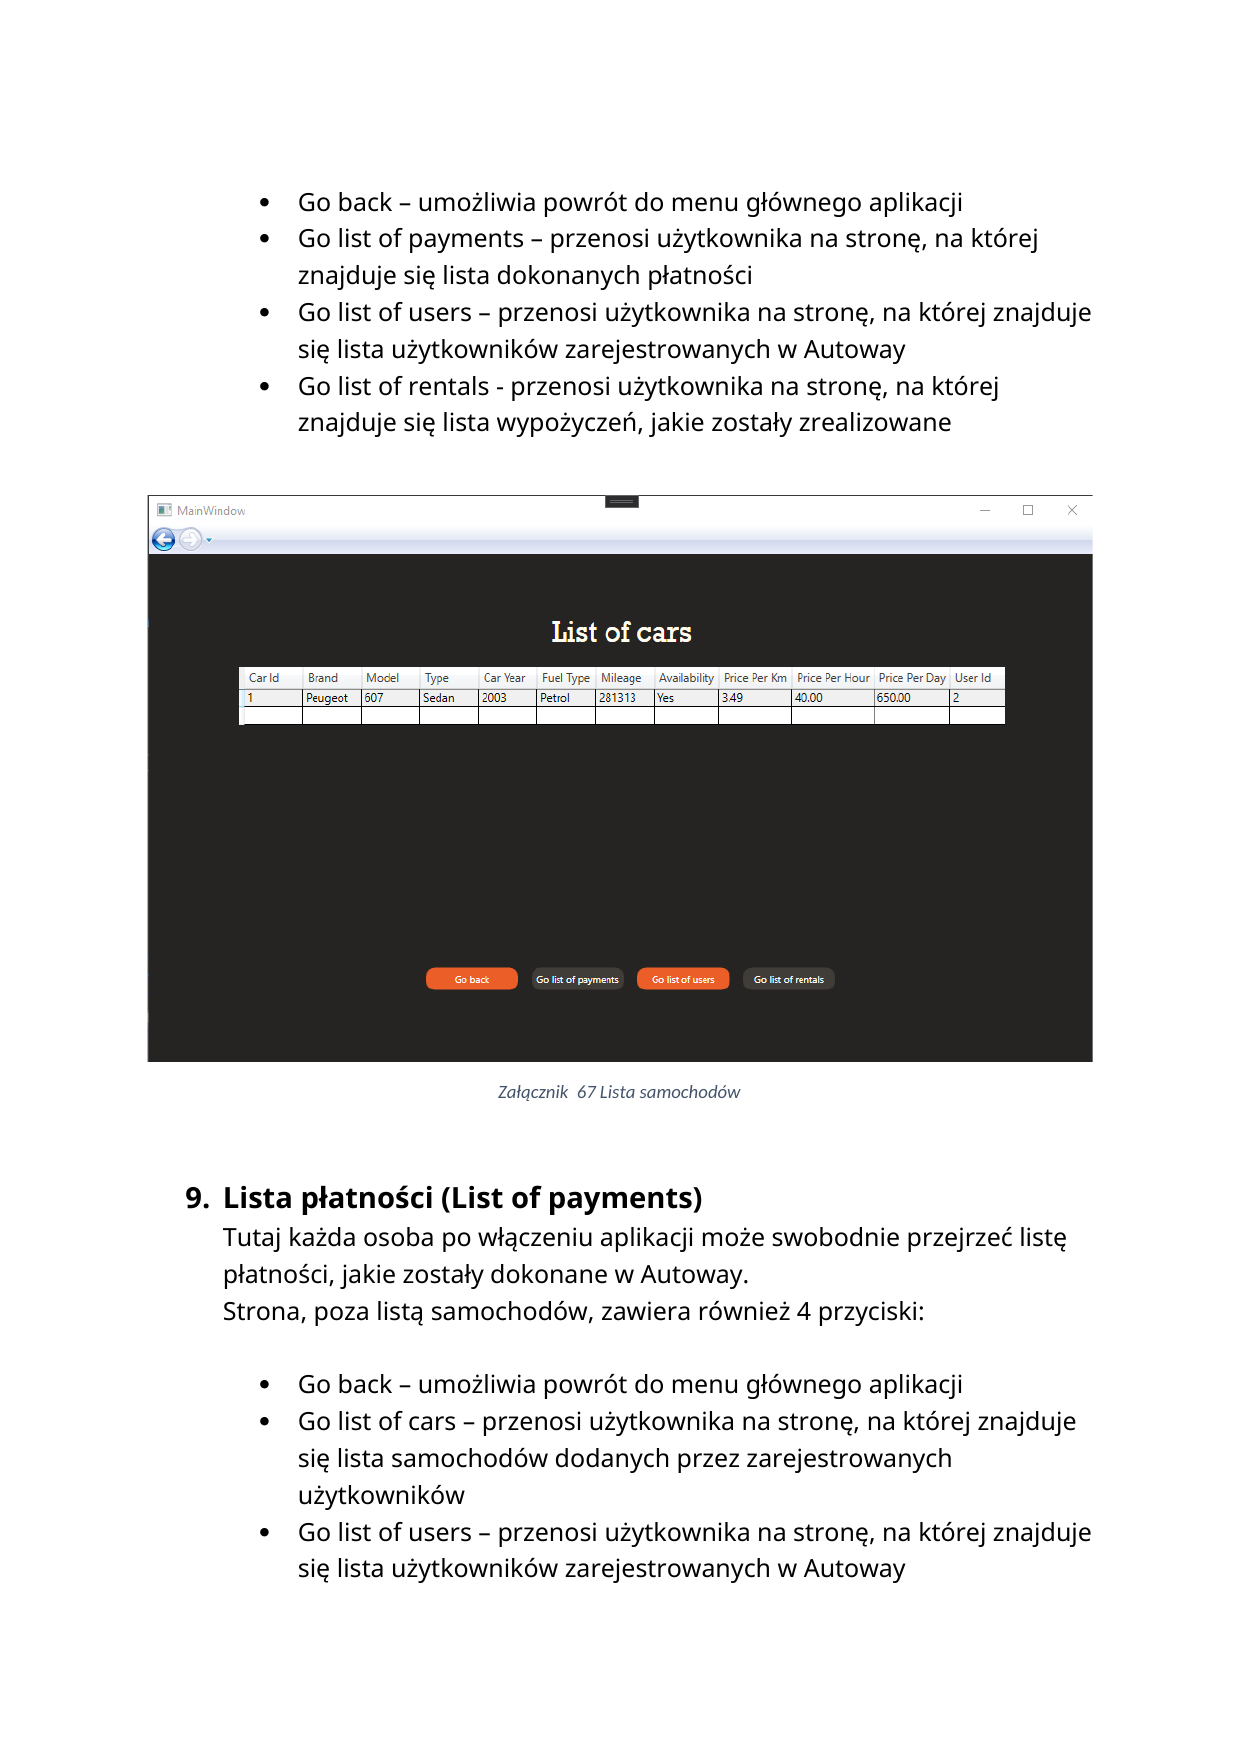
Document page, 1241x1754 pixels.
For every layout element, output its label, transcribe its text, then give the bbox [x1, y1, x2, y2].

list Go list of users – przenosi użytkownika na stronę, na której znajduje się lista użytkowników zarejestrowanych w Autoway [260, 1514, 1093, 1585]
list Go list of users – przenosi użytkownika na stronę, na której znajduje się lista użytkowników zarejestrowanych w Autoway [260, 295, 1093, 366]
list Go back – umożliwia powrót do menu głównego aplikacji [260, 184, 1093, 218]
list Go list of payments – przenosi użytkownika na stronę, na której znajduje się lista dokonanych płatności [260, 221, 1093, 292]
list Go list of rentals - przenosi użytkownika na stronę, na której znajduje się lista wypożyczeń, jakie zostały zrealizowane [260, 368, 1093, 439]
list Tutaj każda osoba po włączeniu aplikacji może swobodnie przejrzeć listę płatności, jakie zostały dokonane w Autoway. [223, 1220, 1093, 1291]
list Go list of cars – przenosi użytkownika na stronę, na której znajduje się lista samochodów dodanych przez zarejestrowanych użytkowników [260, 1404, 1093, 1512]
picture [147, 495, 1093, 1062]
list Strona, poza listą samochodów, zawiera również 4 przyciski: [223, 1294, 1093, 1328]
list Go back – umożliwia powrót do menu głównego aplikacji [260, 1367, 1093, 1401]
list Lista płatności (List of payments) [185, 1177, 1093, 1217]
